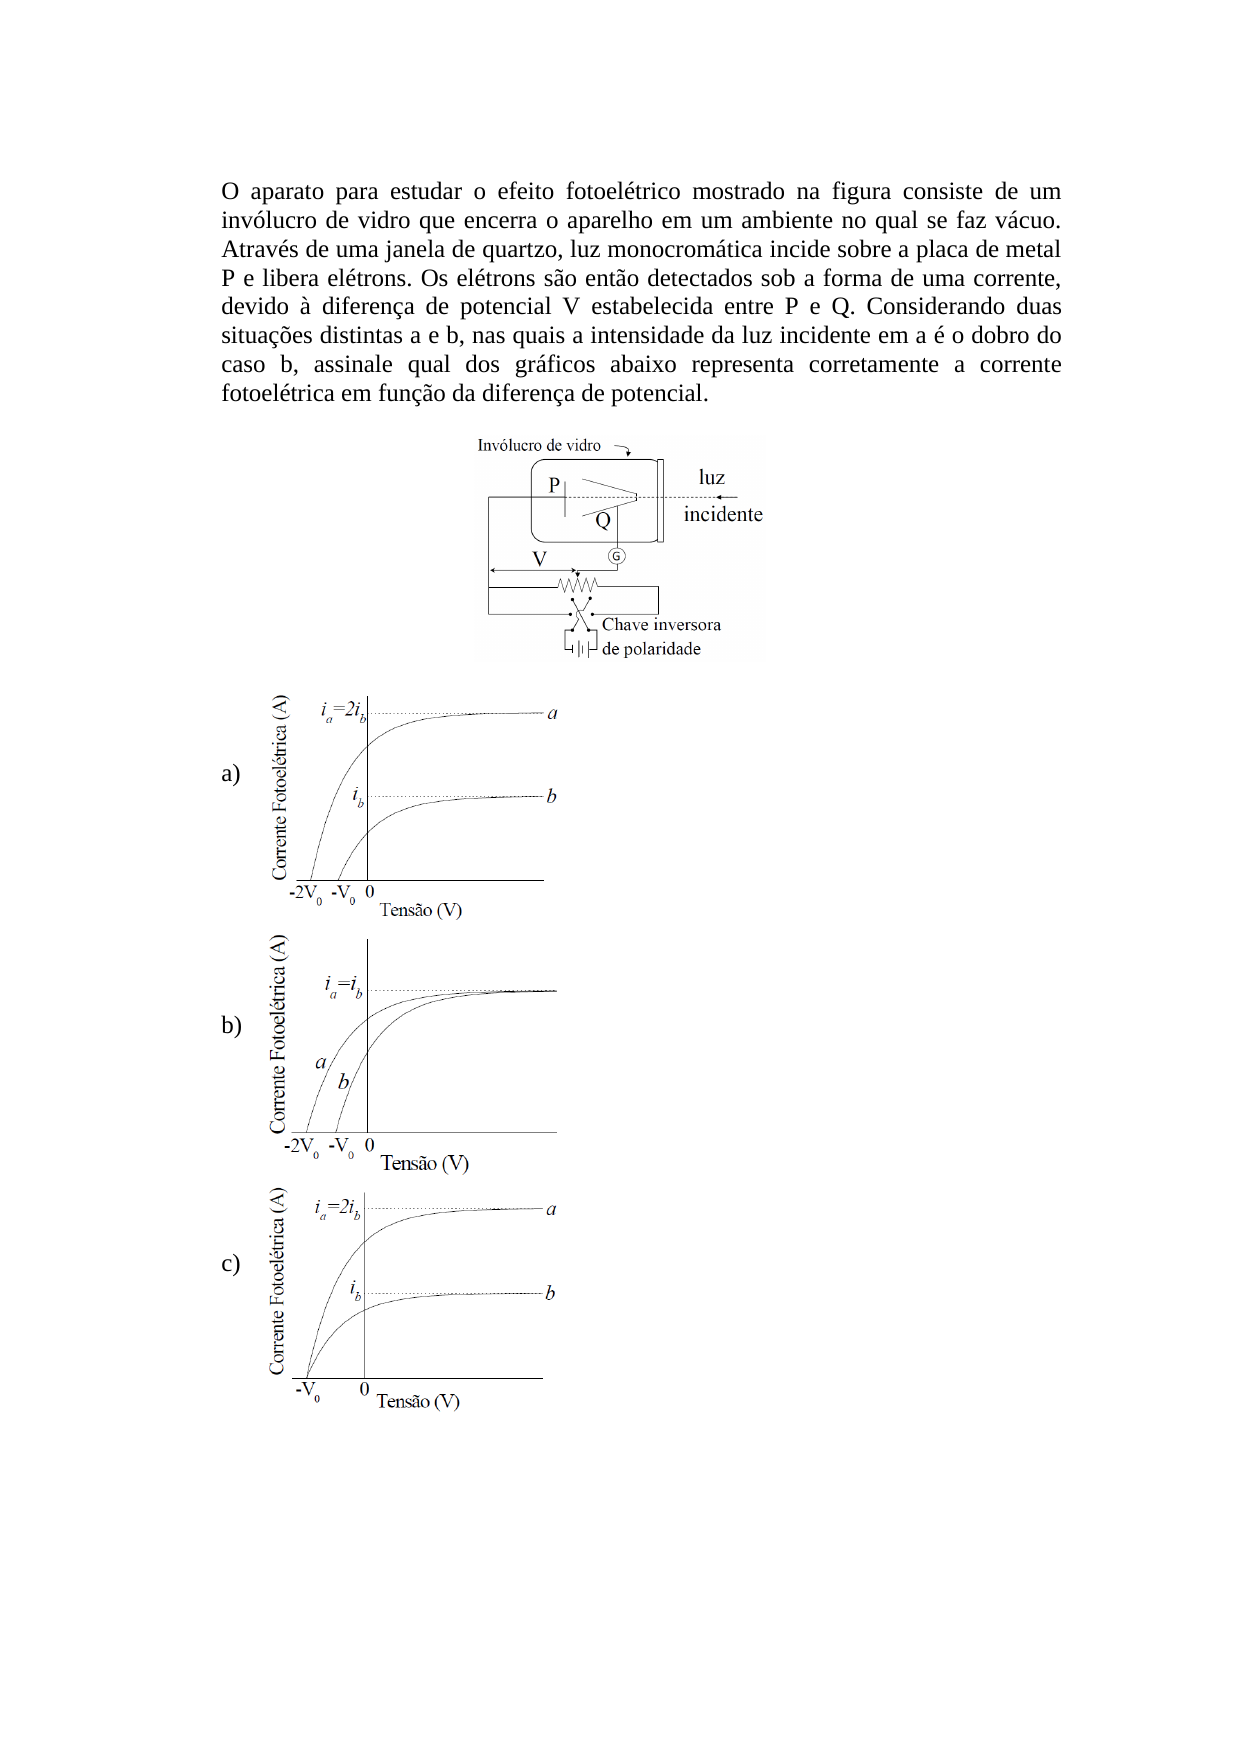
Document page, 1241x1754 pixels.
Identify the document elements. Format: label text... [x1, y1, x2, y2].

picture [264, 1182, 560, 1415]
picture [264, 690, 560, 925]
picture [474, 435, 766, 662]
text O aparato para estudar o efeito fotoelétrico mostrado na figura consiste de um invólucro de vidro que encerra o aparelho em um ambiente no qual se faz vácuo. Através de uma janela de quartzo, luz monocromática incide sobre a placa de metal P e libera elétrons. Os elétrons são então detectados sob a forma de uma corrente, devido à diferença de potencial V estabelecida entre P e Q. Considerando duas situações distintas a e b, nas quais a intensidade da luz incidente em a é o dobro do caso b, assinale qual dos gráficos abaixo representa corretamente a corrente fotoelétrica em função da diferença de potencial. [221, 176, 1063, 406]
picture [264, 930, 560, 1177]
